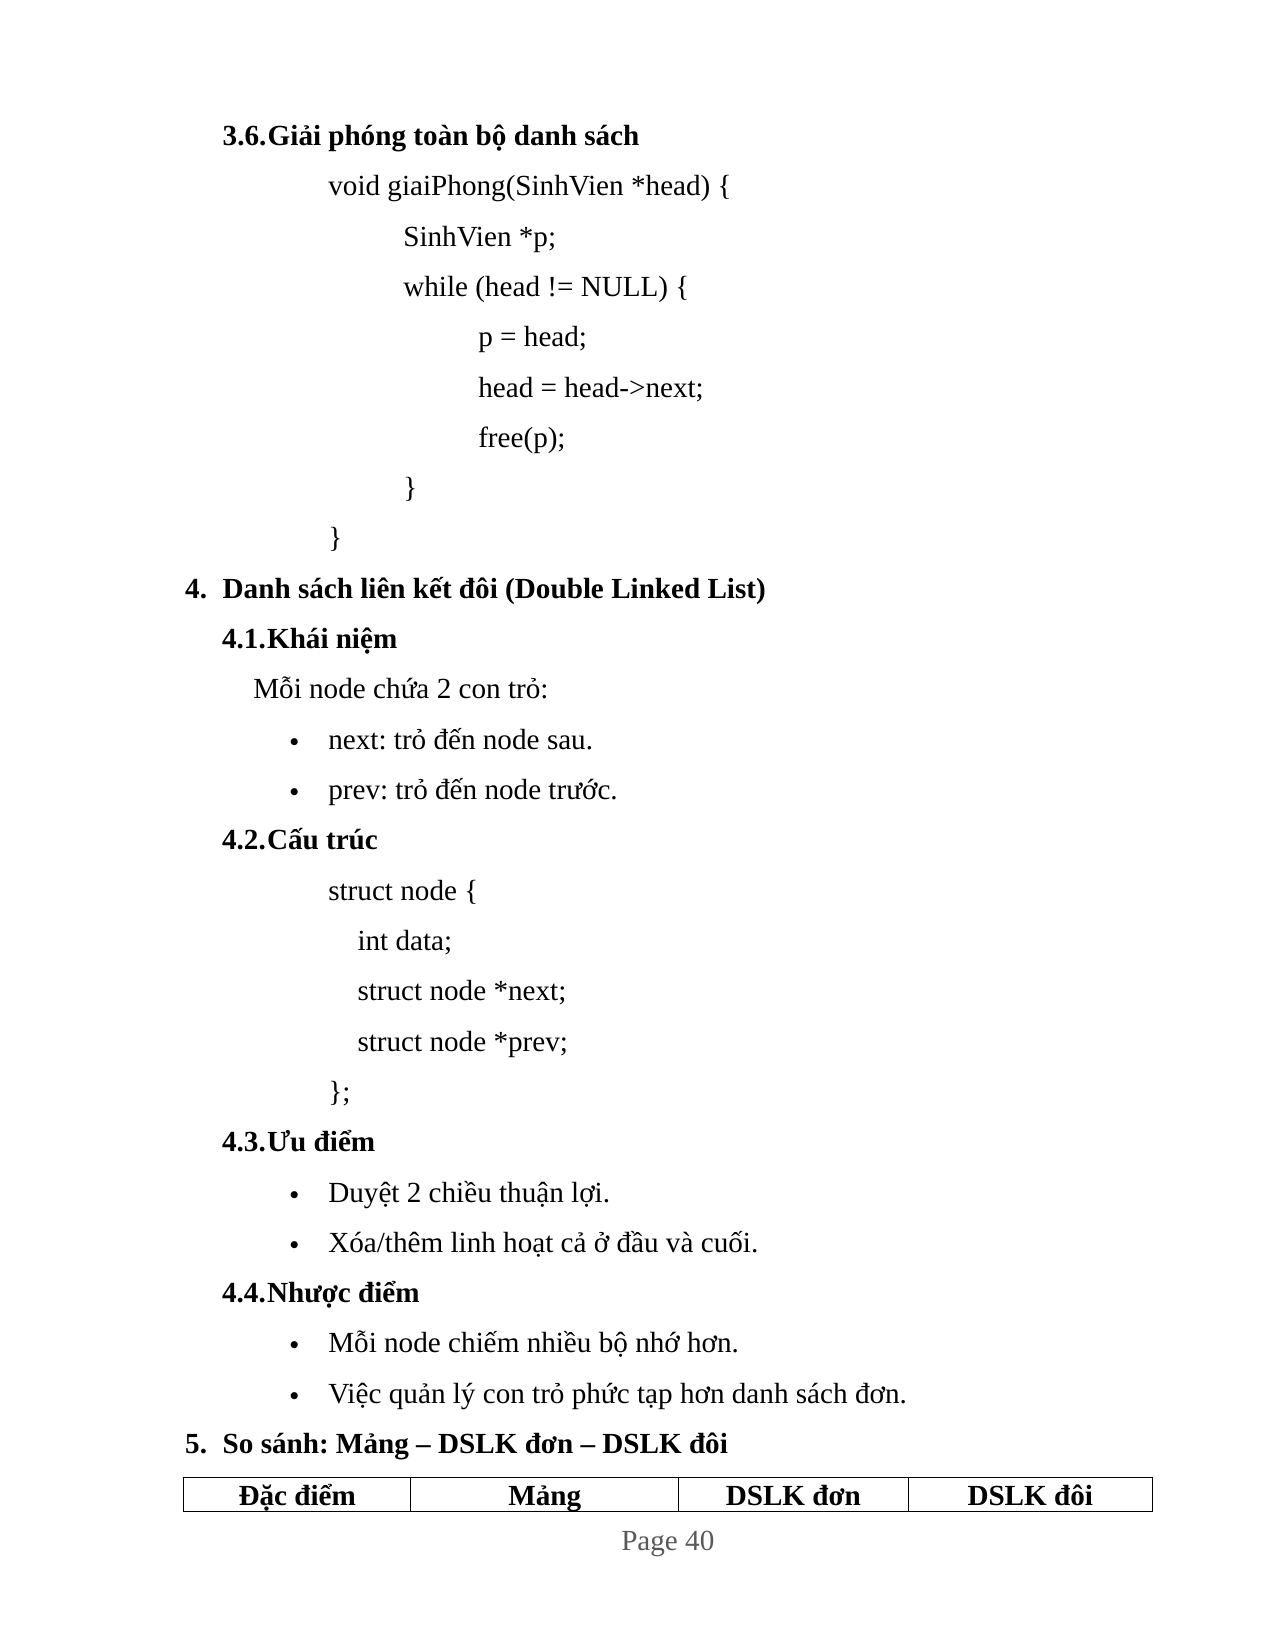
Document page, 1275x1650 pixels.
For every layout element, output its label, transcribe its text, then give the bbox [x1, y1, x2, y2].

text struct node *prev; [328, 1024, 1157, 1057]
list Nhược điểm [222, 1275, 1157, 1309]
list Khái niệm [222, 621, 1157, 655]
table_header DSLK đơn [679, 1478, 908, 1511]
text Mỗi node chứa 2 con trỏ: [253, 672, 1157, 705]
table_header Đặc điểm [184, 1478, 410, 1511]
text SinhVien *p; [328, 219, 1157, 252]
list Cấu trúc [222, 822, 1157, 856]
list Mỗi node chiếm nhiều bộ nhớ hơn. [291, 1326, 1157, 1359]
table_header Mảng [411, 1478, 678, 1511]
list prev: trỏ đến node trước. [291, 772, 1157, 806]
text while (head != NULL) { [328, 269, 1157, 303]
text head = head->next; [328, 370, 1157, 403]
text int data; [328, 923, 1157, 957]
list next: trỏ đến node sau. [291, 722, 1157, 755]
text struct node *next; [328, 973, 1157, 1007]
text p = head; [328, 319, 1157, 353]
list Danh sách liên kết đôi (Double Linked List) [185, 571, 1157, 604]
list Việc quản lý con trỏ phức tạp hơn danh sách đơn. [291, 1376, 1157, 1409]
text } [328, 470, 1157, 504]
text }; [328, 1074, 1157, 1108]
text } [328, 521, 1157, 554]
text free(p); [328, 420, 1157, 453]
table_header DSLK đôi [909, 1478, 1152, 1511]
list Duyệt 2 chiều thuận lợi. [291, 1175, 1157, 1208]
text void giaiPhong(SinhVien *head) { [328, 168, 1157, 202]
list Ưu điểm [222, 1124, 1157, 1158]
list So sánh: Mảng – DSLK đơn – DSLK đôi [185, 1426, 1157, 1460]
text struct node { [328, 873, 1157, 906]
list Giải phóng toàn bộ danh sách [222, 118, 1157, 152]
list Xóa/thêm linh hoạt cả ở đầu và cuối. [291, 1225, 1157, 1258]
